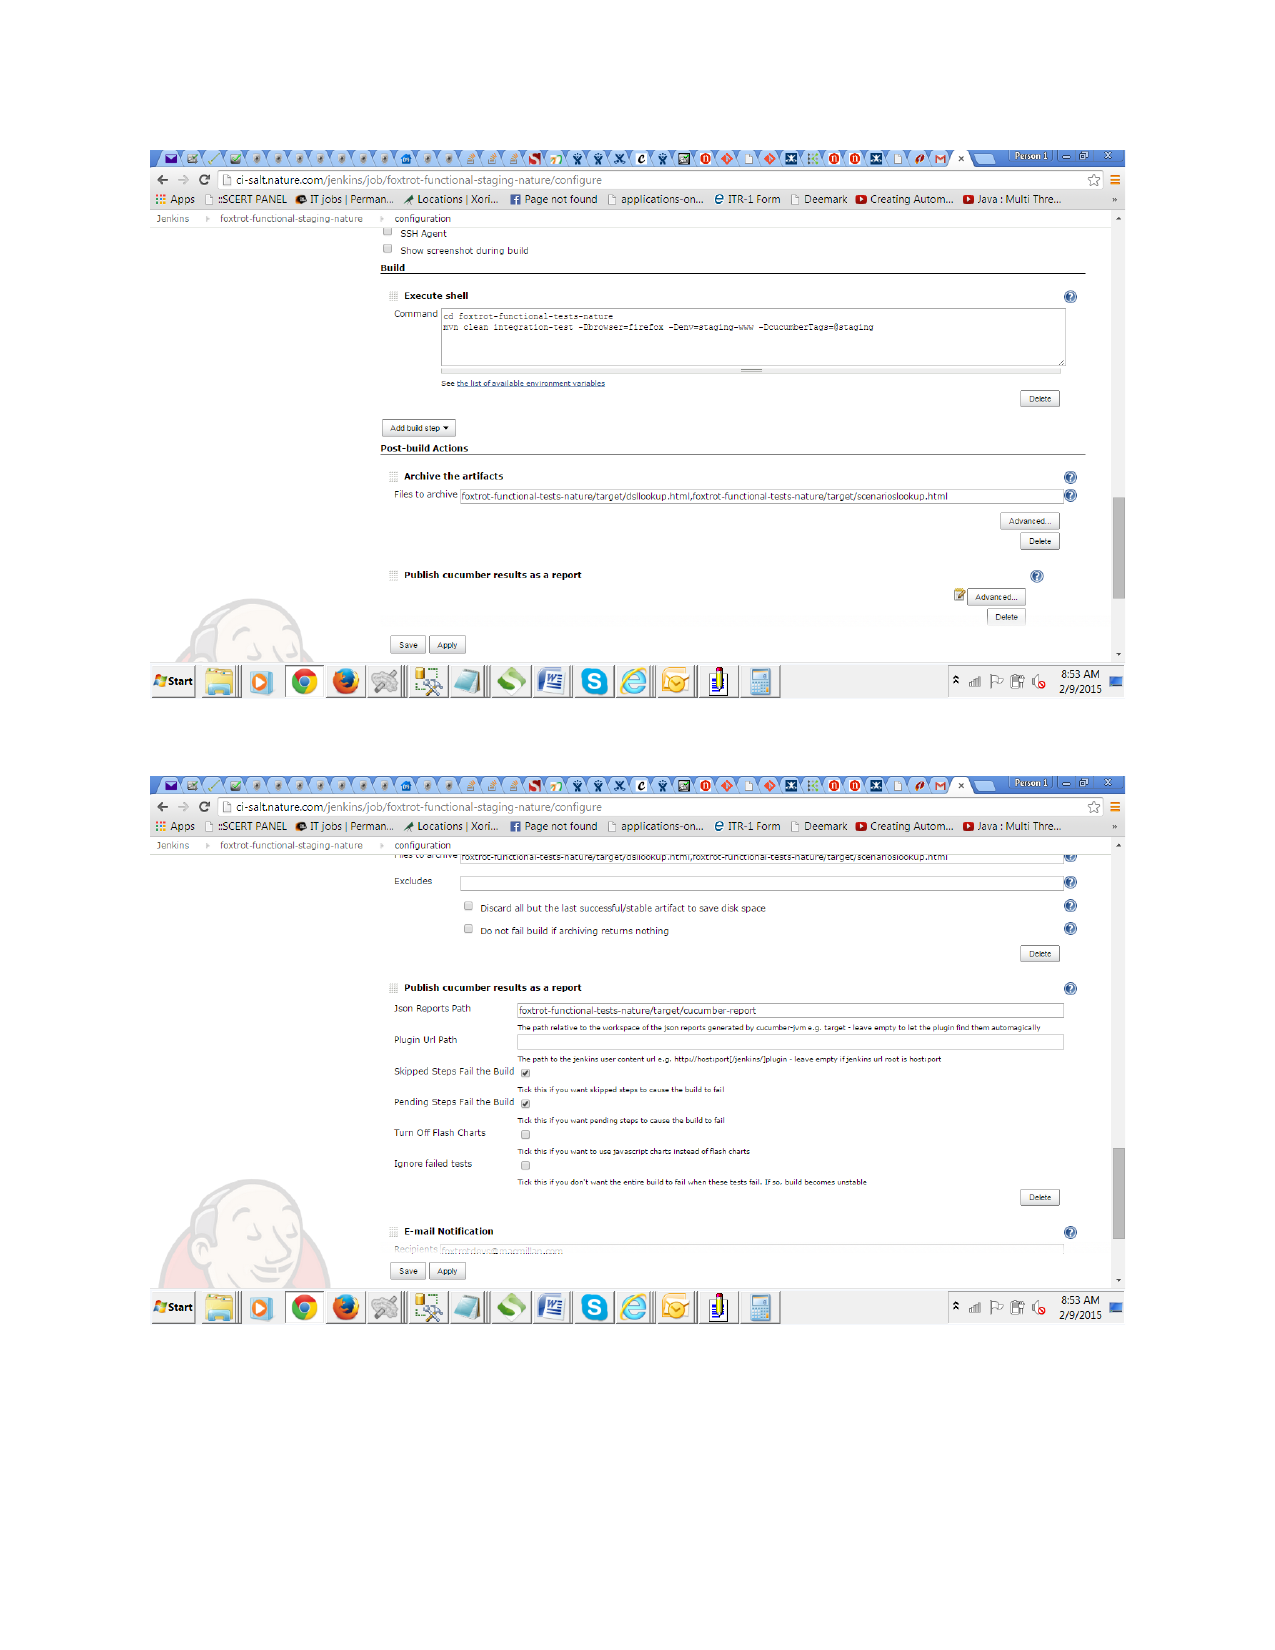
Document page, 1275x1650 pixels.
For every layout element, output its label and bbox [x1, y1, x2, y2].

picture [150, 776, 1125, 1325]
picture [150, 150, 1125, 699]
